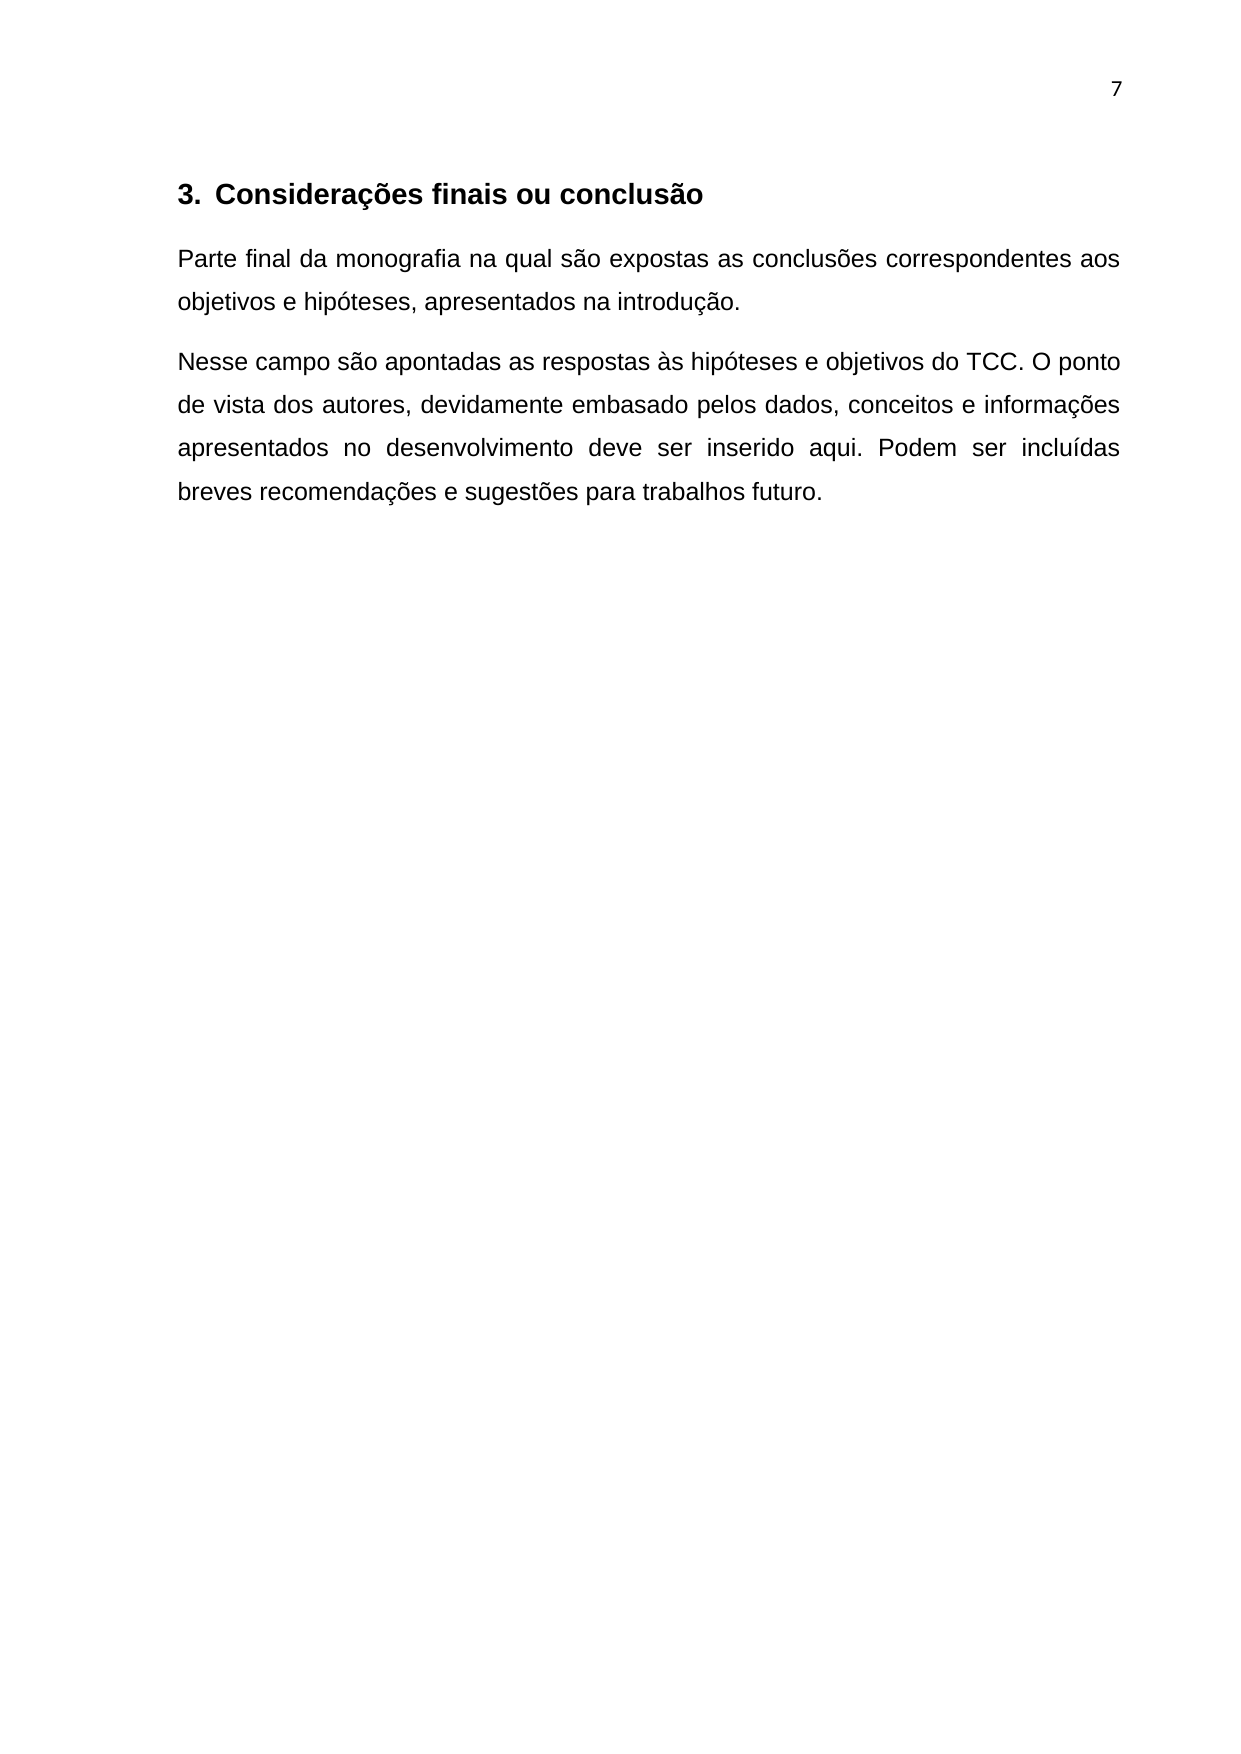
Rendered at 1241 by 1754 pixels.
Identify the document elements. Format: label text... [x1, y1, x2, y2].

text Nesse campo são apontadas as respostas às hipóteses e objetivos do TCC. O ponto de vista dos autores, devidamente embasado pelos dados, conceitos e informações apresentados no desenvolvimento deve ser inserido aqui. Podem ser incluídas breves recomendações e sugestões para trabalhos futuro. [177, 347, 1122, 505]
text Parte final da monografia na qual são expostas as conclusões correspondentes aos objetivos e hipóteses, apresentados na introdução. [177, 244, 1122, 316]
subtitle Considerações finais ou conclusão [177, 177, 1122, 211]
